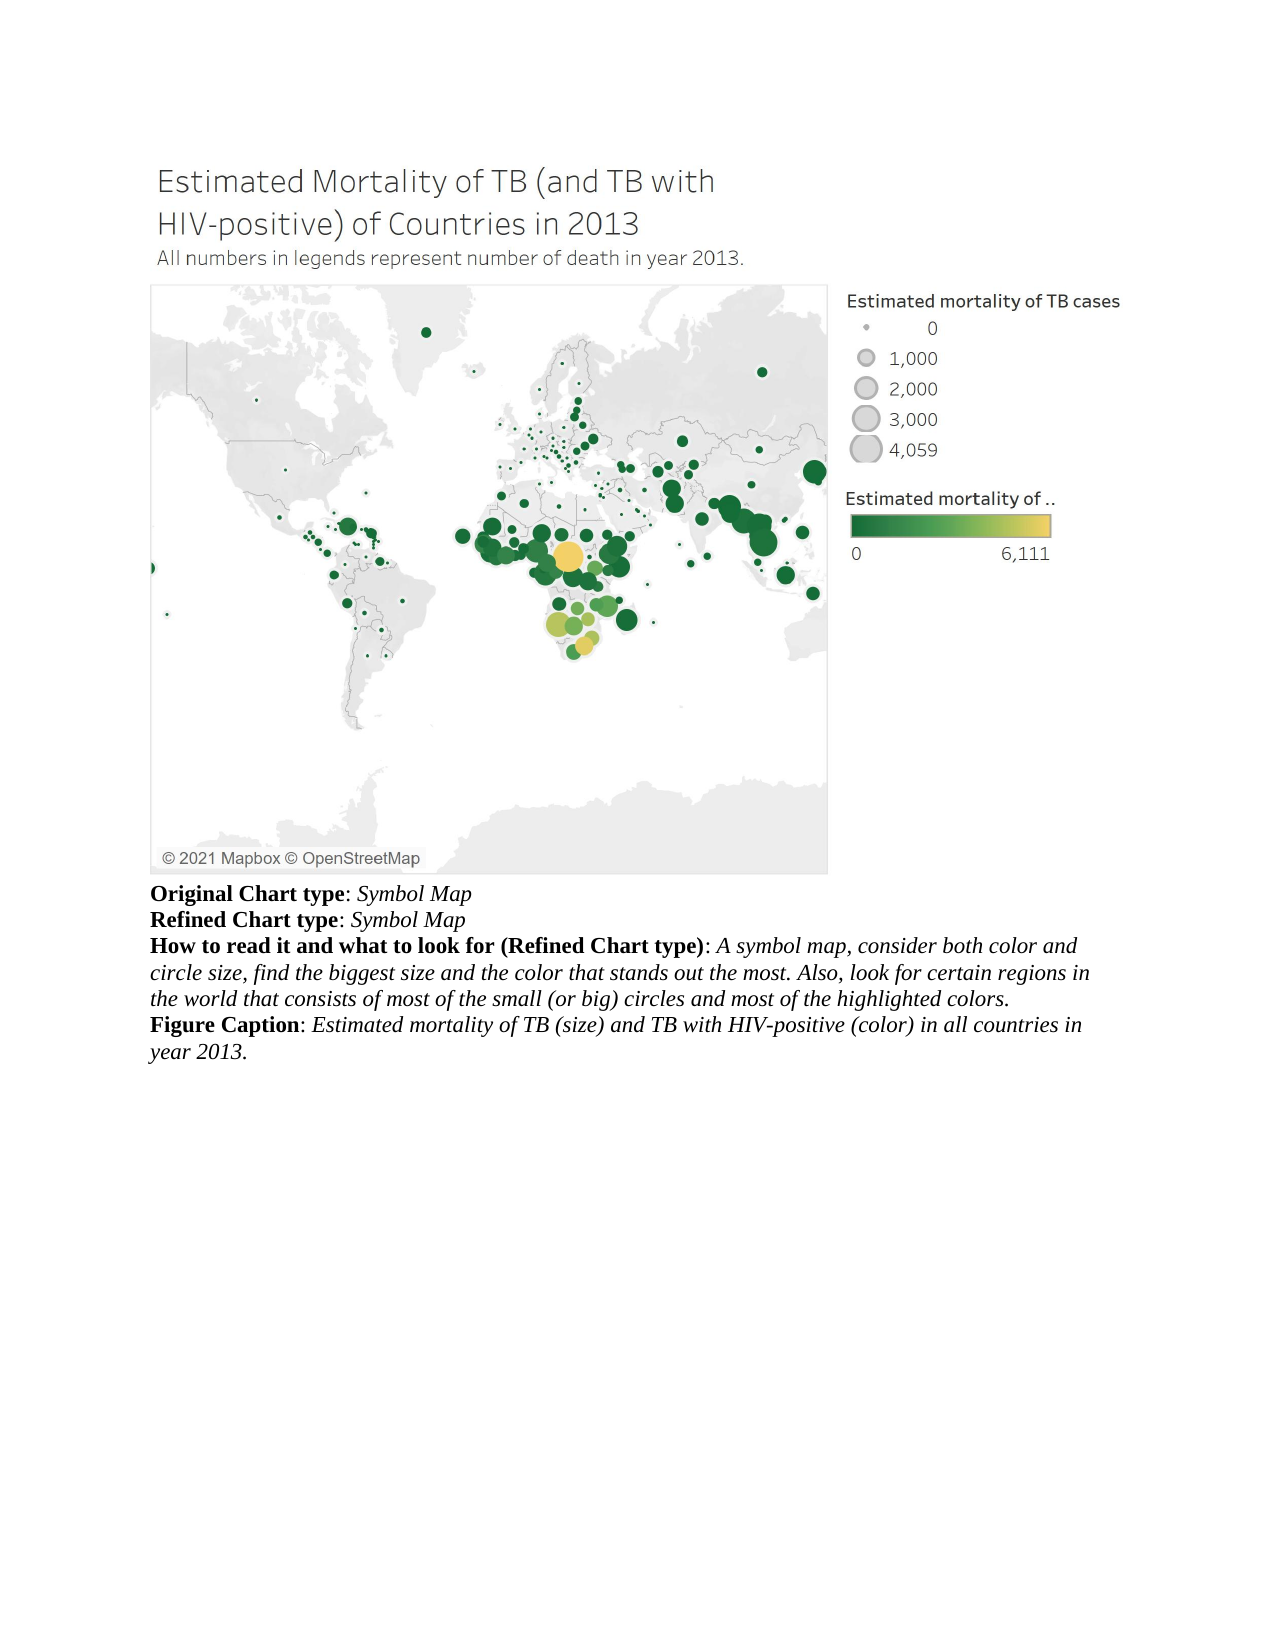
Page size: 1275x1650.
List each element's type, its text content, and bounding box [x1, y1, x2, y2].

text Original Chart type: Symbol Map [150, 880, 1125, 906]
text How to read it and what to look for (Refined Chart type): A symbol map, consider both color and circle size, find the biggest size and the color that stands out the most. Also, look for certain regions in the world that consists of most of the small (or big) circles and most of the highlighted colors. [150, 932, 1125, 1011]
picture [150, 150, 1125, 880]
text Figure Caption: Estimated mortality of TB (size) and TB with HIV-positive (color) in all countries in year 2013. [150, 1011, 1125, 1064]
text Refined Chart type: Symbol Map [150, 906, 1125, 932]
